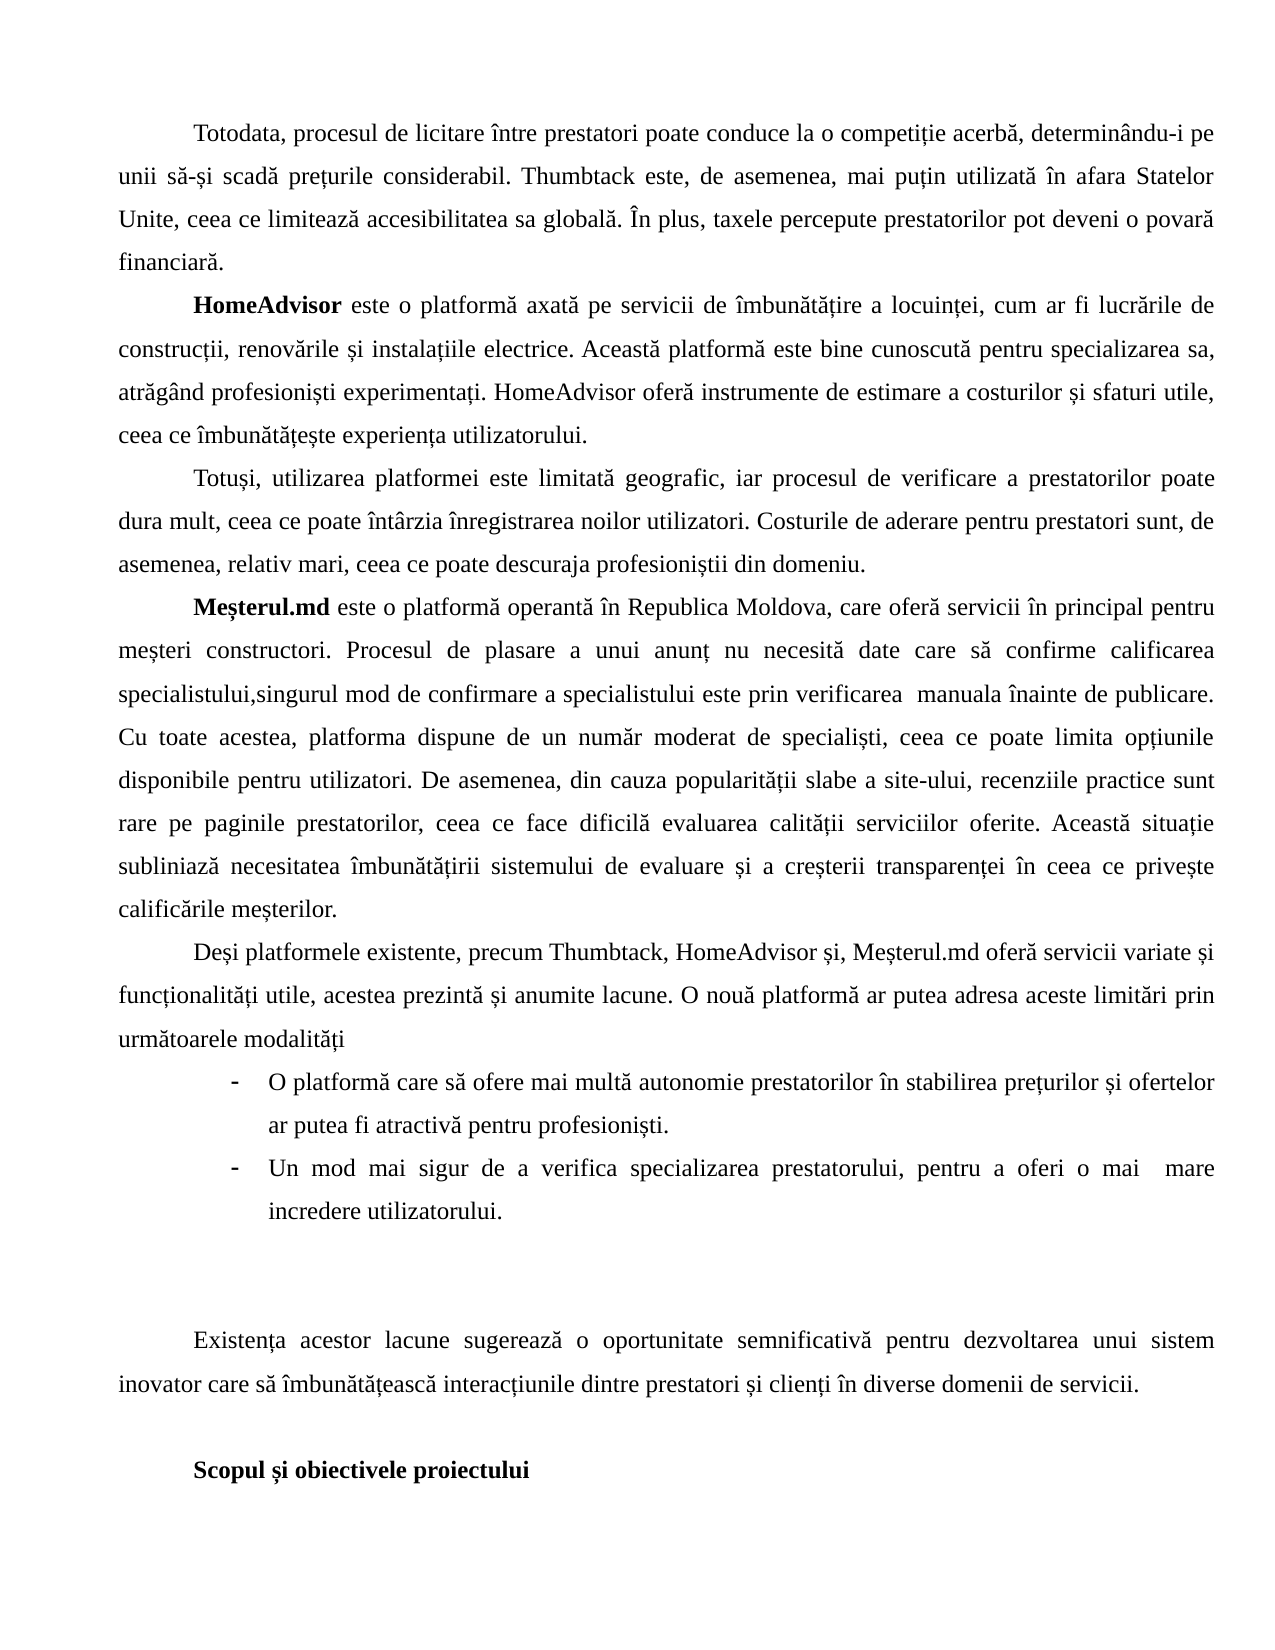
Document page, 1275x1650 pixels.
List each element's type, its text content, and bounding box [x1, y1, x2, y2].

text Scopul și obiectivele proiectului [118, 1455, 1216, 1484]
list Un mod mai sigur de a verifica specializarea prestatorului, pentru a oferi o mai mare incredere utilizatorului. [231, 1153, 1216, 1225]
text Totodata, procesul de licitare între prestatori poate conduce la o competiție acerbă, determinându-i pe unii să-și scadă prețurile considerabil. Thumbtack este, de asemenea, mai puțin utilizată în afara Statelor Unite, ceea ce limitează accesibilitatea sa globală. În plus, taxele percepute prestatorilor pot deveni o povară financiară. [118, 118, 1216, 276]
text Totuși, utilizarea platformei este limitată geografic, iar procesul de verificare a prestatorilor poate dura mult, ceea ce poate întârzia înregistrarea noilor utilizatori. Costurile de aderare pentru prestatori sunt, de asemenea, relativ mari, ceea ce poate descuraja profesioniștii din domeniu. [118, 463, 1216, 578]
text Deși platformele existente, precum Thumbtack, HomeAdvisor și, Meșterul.md oferă servicii variate și funcționalități utile, acestea prezintă și anumite lacune. O nouă platformă ar putea adresa aceste limitări prin următoarele modalități [118, 937, 1216, 1052]
list O platformă care să ofere mai multă autonomie prestatorilor în stabilirea prețurilor și ofertelor ar putea fi atractivă pentru profesioniști. [231, 1067, 1216, 1139]
text Existența acestor lacune sugerează o oportunitate semnificativă pentru dezvoltarea unui sistem inovator care să îmbunătățească interacțiunile dintre prestatori și clienți în diverse domenii de servicii. [118, 1326, 1216, 1397]
text Meșterul.md este o platformă operantă în Republica Moldova, care oferă servicii în principal pentru meșteri constructori. Procesul de plasare a unui anunț nu necesită date care să confirme calificarea specialistului,singurul mod de confirmare a specialistului este prin verificarea manuala înainte de publicare. Cu toate acestea, platforma dispune de un număr moderat de specialiști, ceea ce poate limita opțiunile disponibile pentru utilizatori. De asemenea, din cauza popularității slabe a site-ului, recenziile practice sunt rare pe paginile prestatorilor, ceea ce face dificilă evaluarea calității serviciilor oferite. Această situație subliniază necesitatea îmbunătățirii sistemului de evaluare și a creșterii transparenței în ceea ce privește calificările meșterilor. [118, 592, 1216, 923]
text HomeAdvisor este o platformă axată pe servicii de îmbunătățire a locuinței, cum ar fi lucrările de construcții, renovările și instalațiile electrice. Această platformă este bine cunoscută pentru specializarea sa, atrăgând profesioniști experimentați. HomeAdvisor oferă instrumente de estimare a costurilor și sfaturi utile, ceea ce îmbunătățește experiența utilizatorului. [118, 291, 1216, 449]
